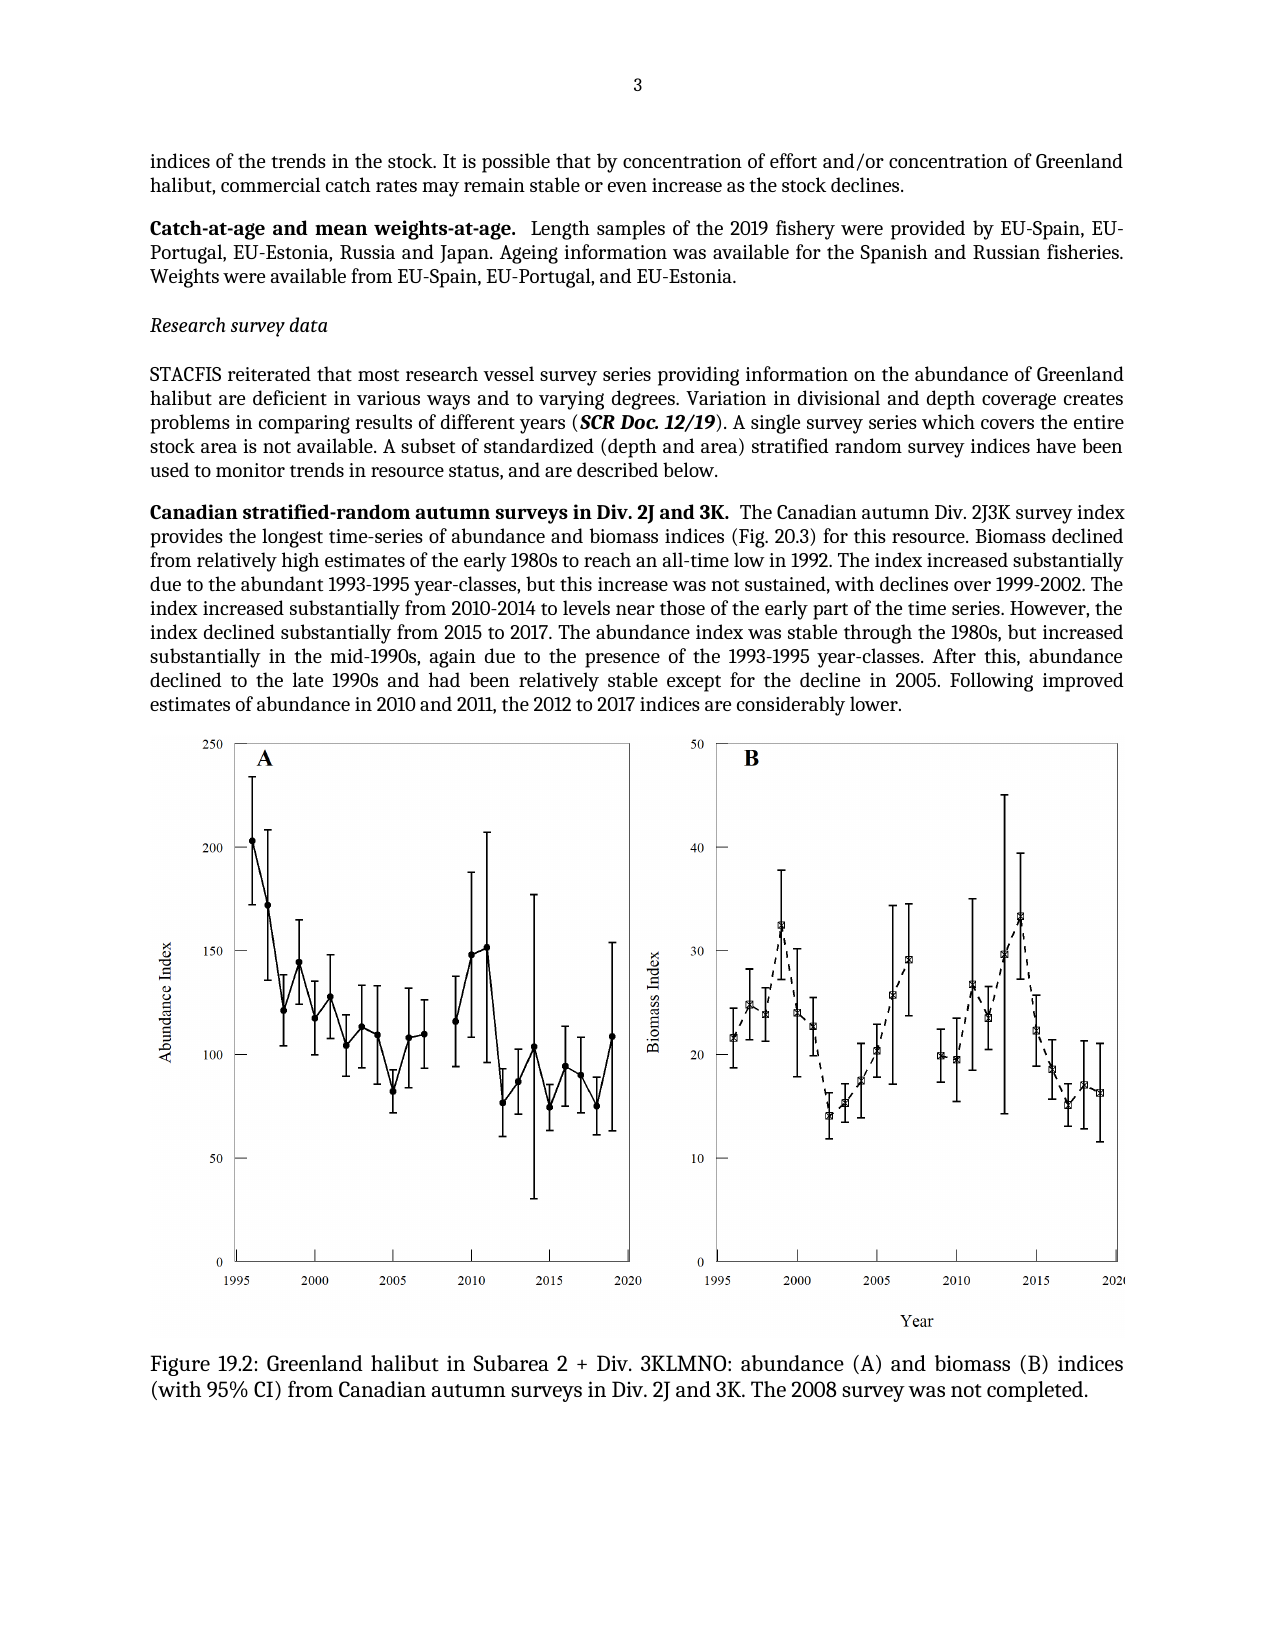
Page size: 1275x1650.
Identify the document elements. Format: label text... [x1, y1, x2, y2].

subtitle Research survey data [150, 313, 1125, 337]
text Canadian stratified-random autumn surveys in Div. 2J and 3K. The Canadian autumn Div. 2J3K survey index provides the longest time-series of abundance and biomass indices (Fig. 20.3) for this resource. Biomass declined from relatively high estimates of the early 1980s to reach an all-time low in 1992. The index increased substantially due to the abundant 1993-1995 year-classes, but this increase was not sustained, with declines over 1999-2002. The index increased substantially from 2010-2014 to levels near those of the early part of the time series. However, the index declined substantially from 2015 to 2017. The abundance index was stable through the 1980s, but increased substantially in the mid-1990s, again due to the presence of the 1993-1995 year-classes. After this, abundance declined to the late 1990s and had been relatively stable except for the decline in 2005. Following improved estimates of abundance in 2010 and 2011, the 2012 to 2017 indices are considerably lower. [150, 501, 1125, 717]
text Figure 19.2: Greenland halibut in Subarea 2 + Div. 3KLMNO: abundance (A) and biomass (B) indices (with 95% CI) from Canadian autumn surveys in Div. 2J and 3K. The 2008 survey was not completed. [150, 1350, 1125, 1403]
text STACFIS reiterated that most research vessel survey series providing information on the abundance of Greenland halibut are deficient in various ways and to varying degrees. Variation in divisional and depth coverage creates problems in comparing results of different years (SCR Doc. 12/19). A single survey series which covers the entire stock area is not available. A subset of standardized (depth and area) stratified random survey indices have been used to monitor trends in resource status, and are described below. [150, 362, 1125, 482]
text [150, 150, 1125, 198]
text Catch-at-age and mean weights-at-age. Length samples of the 2019 fishery were provided by EU-Spain, EU-Portugal, EU-Estonia, Russia and Japan. Ageing information was available for the Spanish and Russian fisheries. Weights were available from EU-Spain, EU-Portugal, and EU-Estonia. [150, 217, 1125, 288]
picture [150, 735, 1125, 1338]
